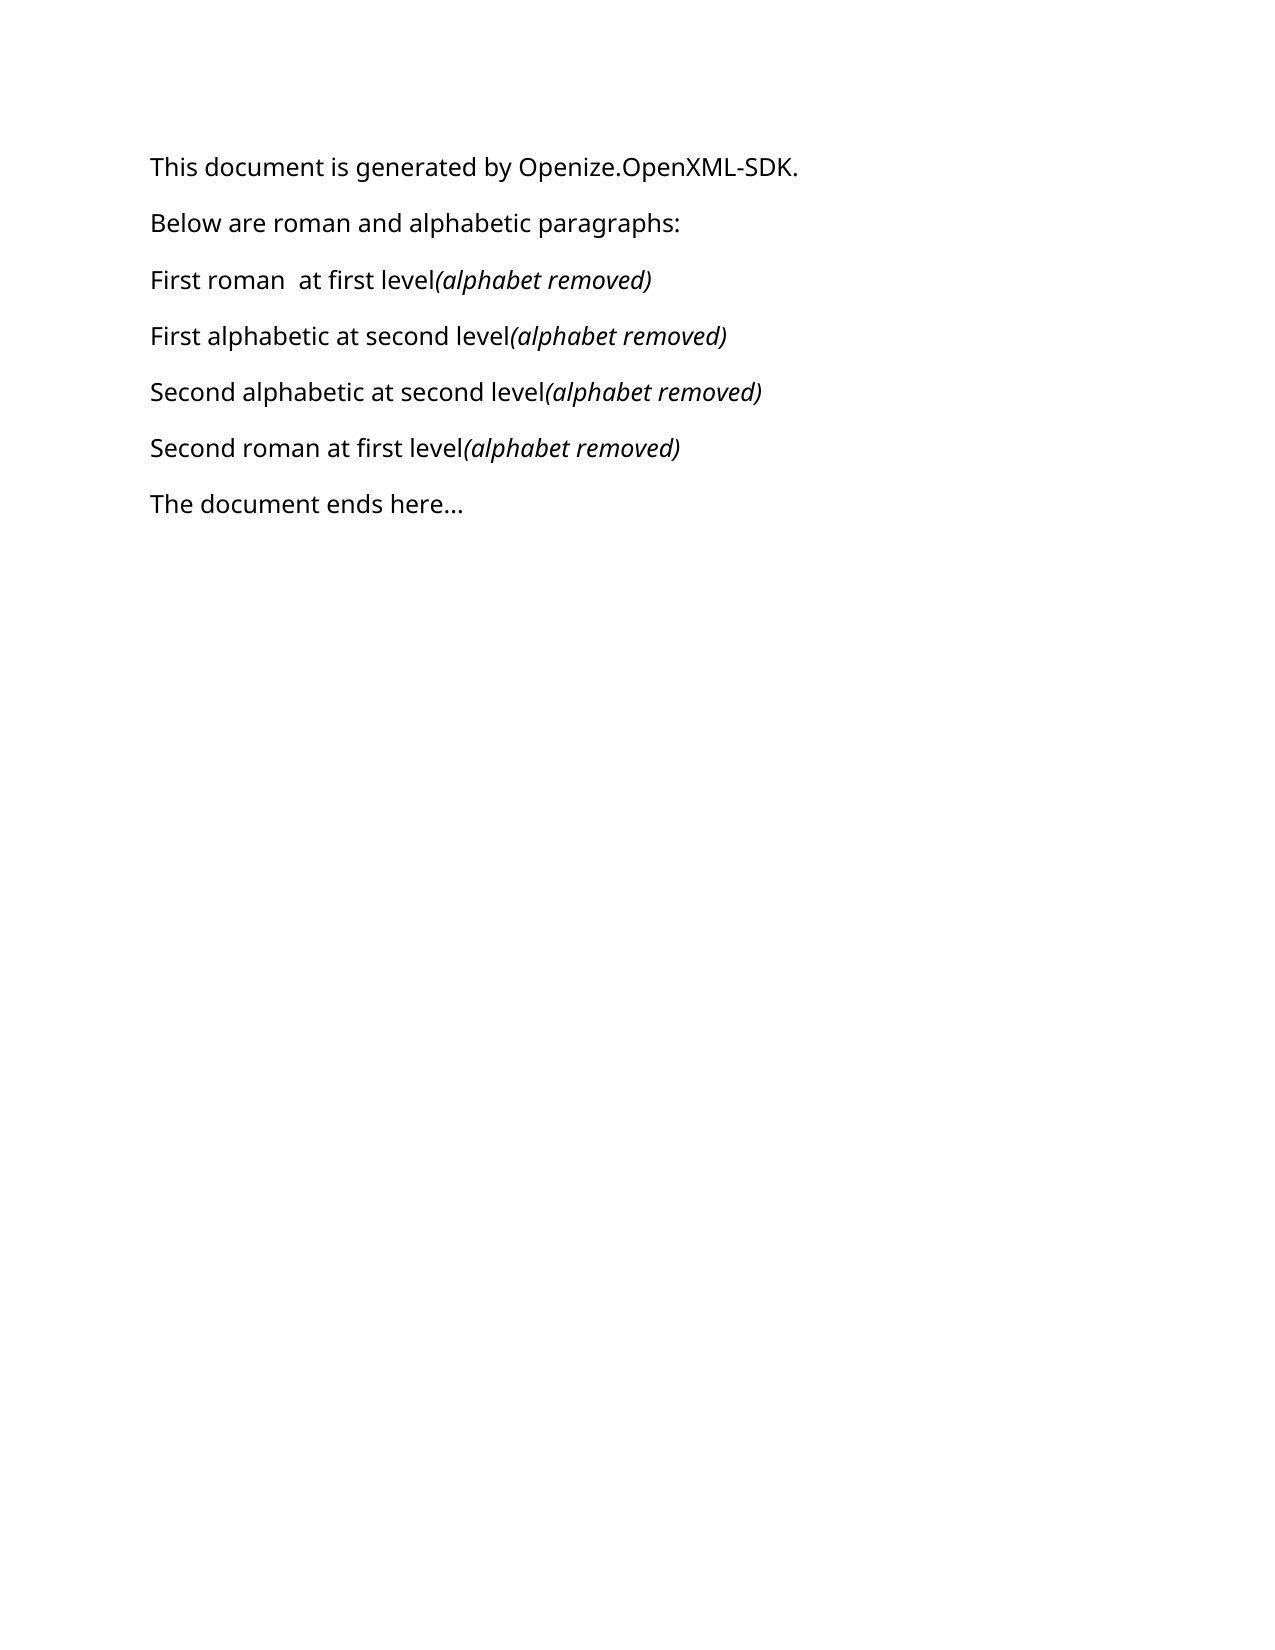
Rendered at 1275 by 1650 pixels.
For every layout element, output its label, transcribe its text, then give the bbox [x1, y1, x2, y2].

text Below are roman and alphabetic paragraphs: [150, 206, 1125, 240]
text First roman at first level (alphabet removed) [150, 262, 1125, 296]
text This document is generated by Openize.OpenXML-SDK. [150, 150, 1125, 184]
text First alphabetic at second level (alphabet removed) [150, 318, 1125, 352]
text The document ends here... [150, 487, 1125, 521]
text Second alphabetic at second level (alphabet removed) [150, 374, 1125, 409]
text Second roman at first level (alphabet removed) [150, 431, 1125, 465]
